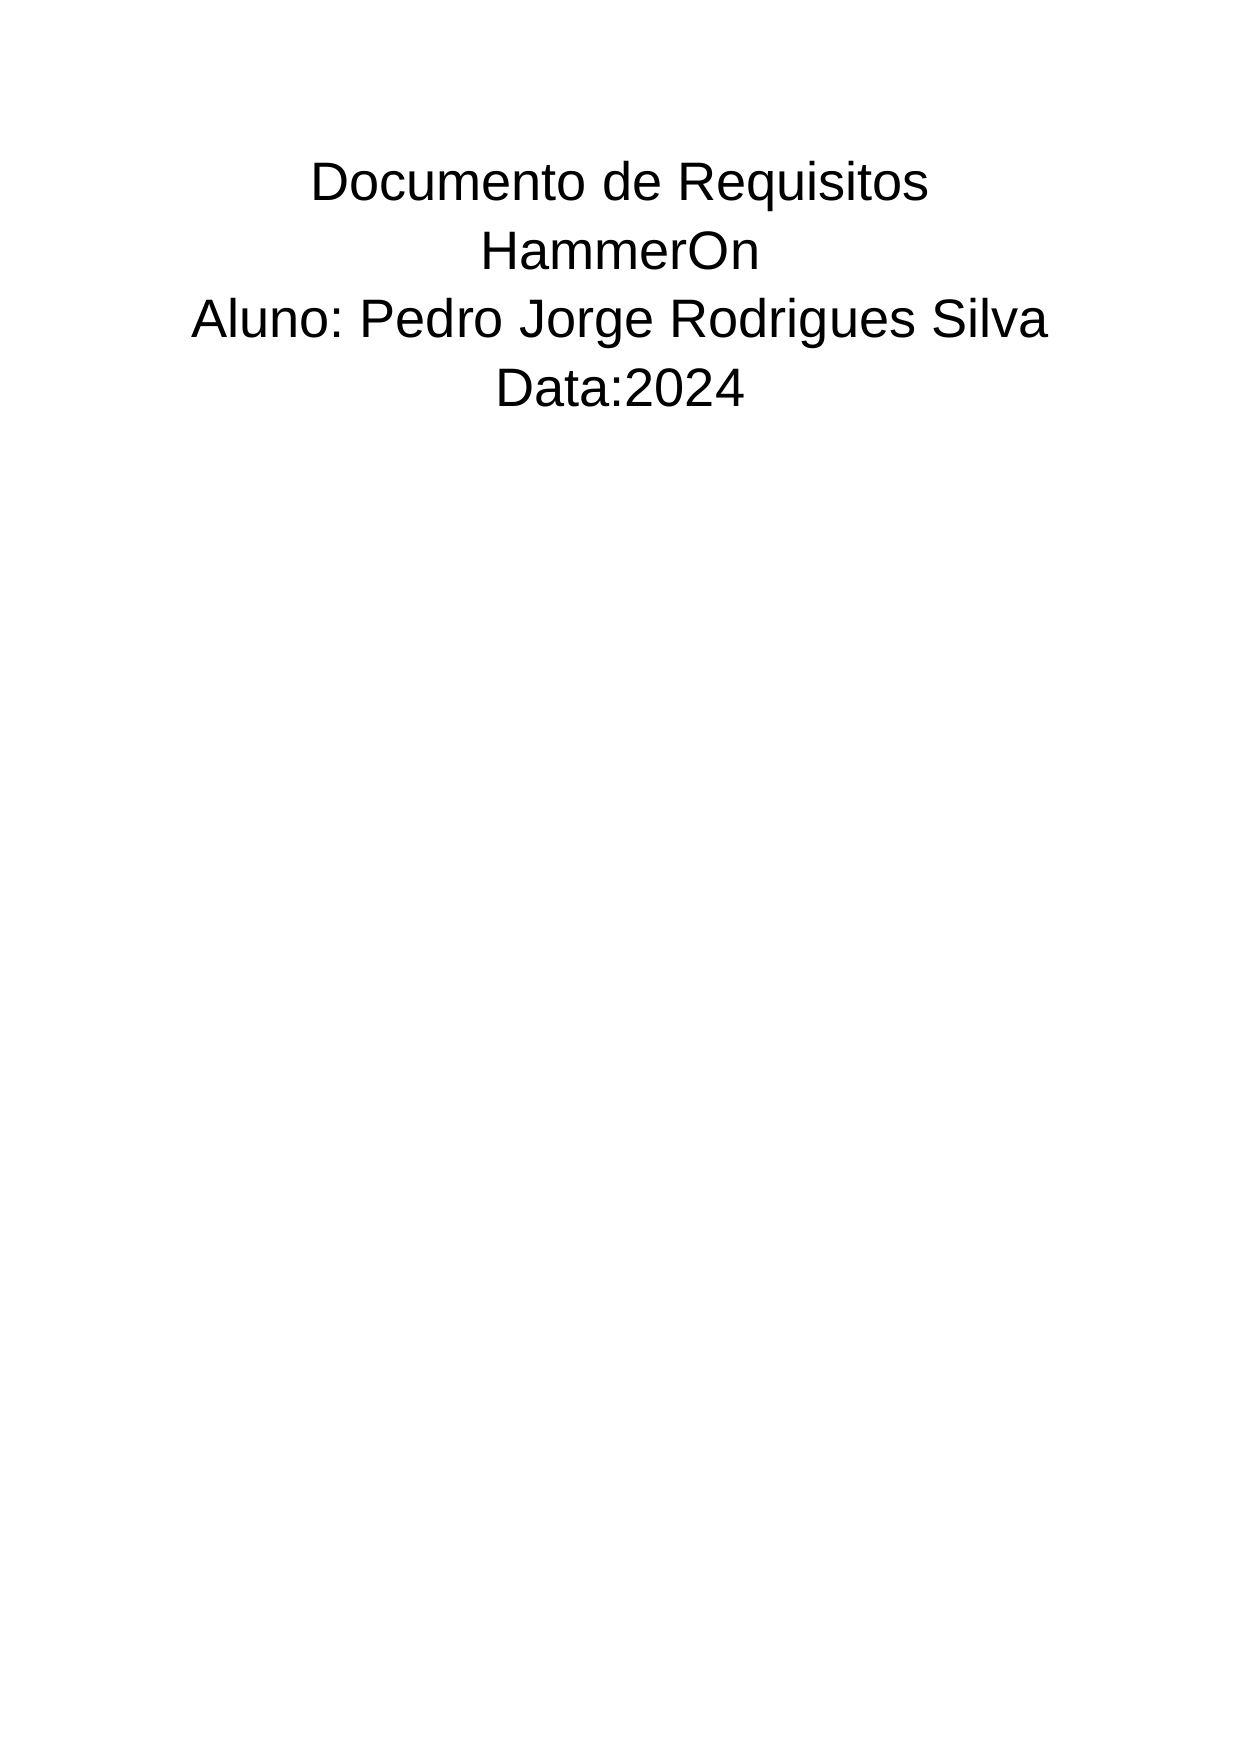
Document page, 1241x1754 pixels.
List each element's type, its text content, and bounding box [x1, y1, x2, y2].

title Data:2024 [150, 356, 1090, 418]
title Documento de Requisitos [150, 150, 1090, 212]
title HammerOn [150, 218, 1090, 281]
title Aluno: Pedro Jorge Rodrigues Silva [150, 287, 1090, 349]
